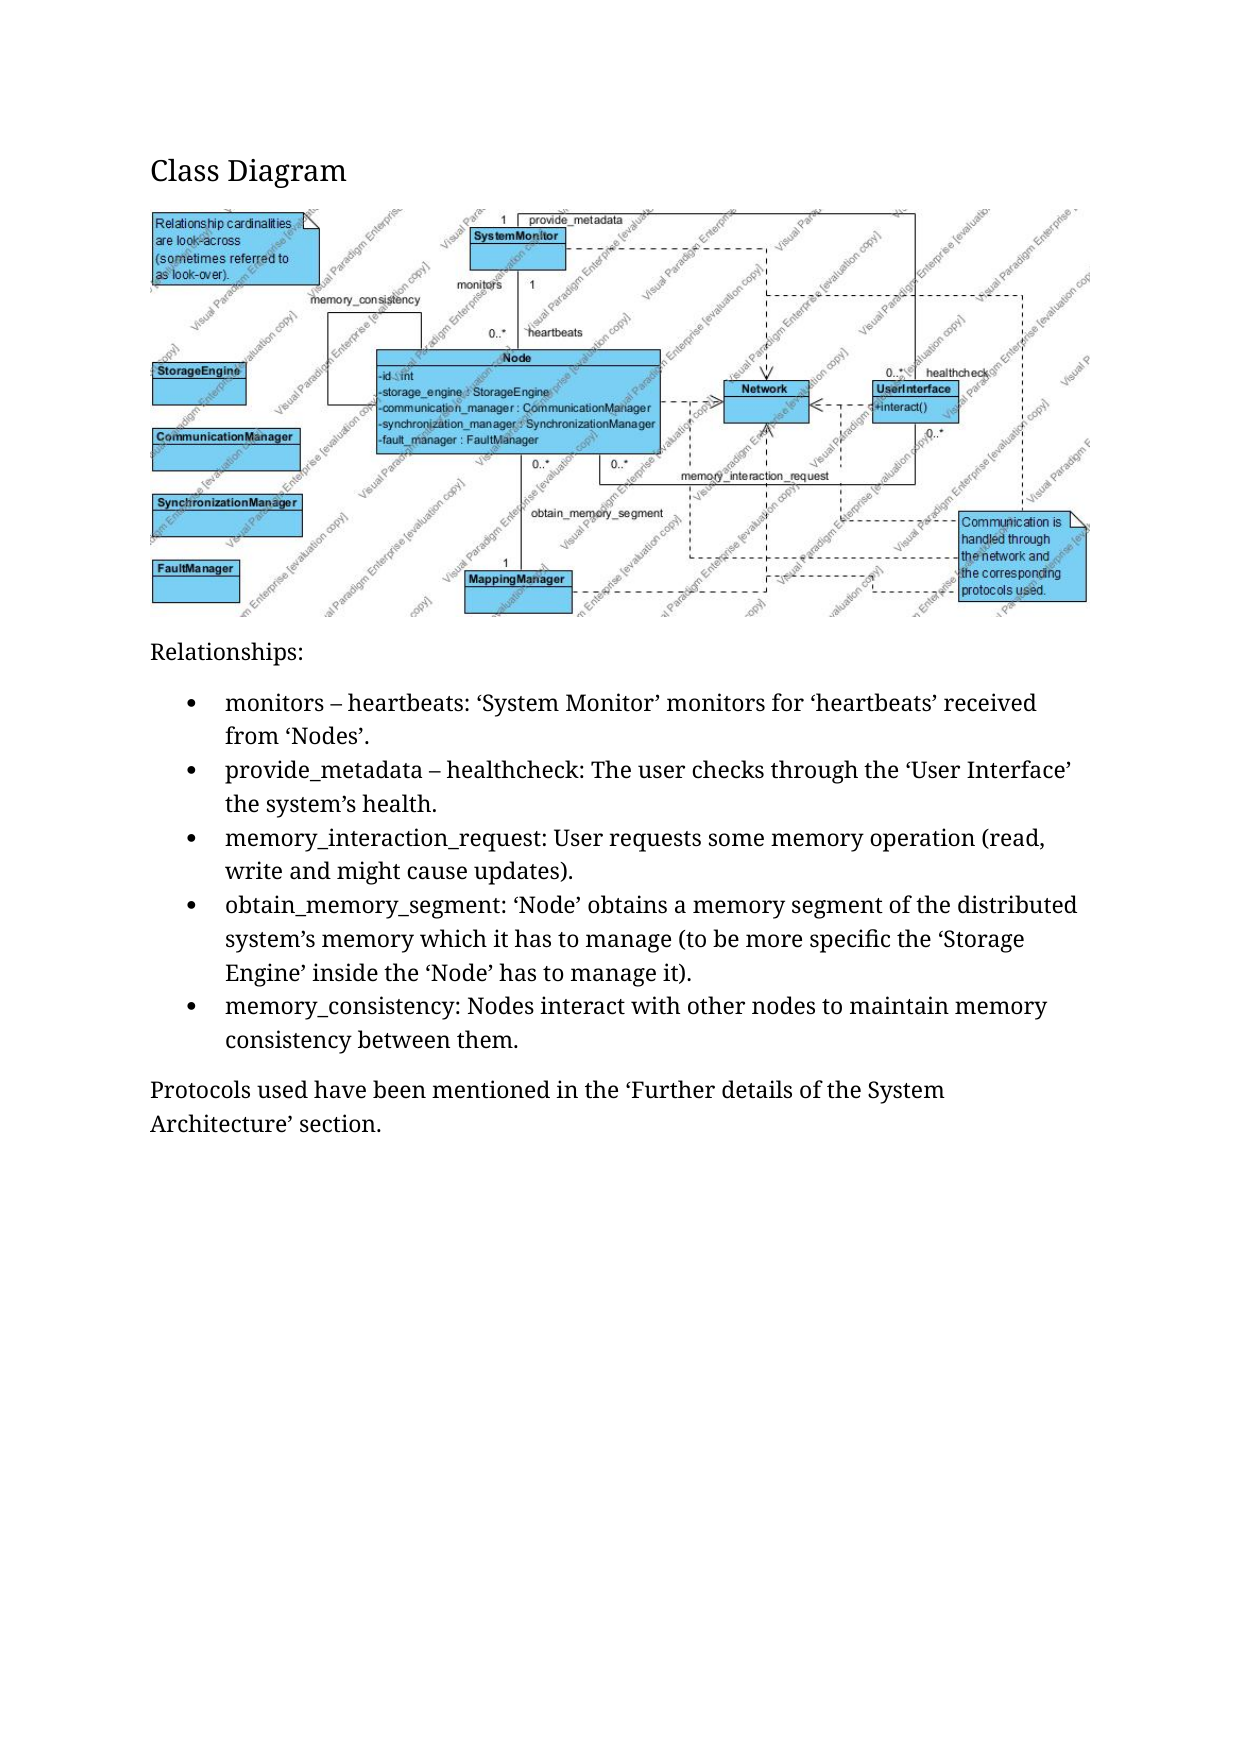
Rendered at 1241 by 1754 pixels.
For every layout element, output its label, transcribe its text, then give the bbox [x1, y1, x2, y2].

text Relationships: [150, 636, 1090, 667]
list memory_consistency: Nodes interact with other nodes to maintain memory consistency between them. [187, 990, 1090, 1055]
text Protocols used have been mentioned in the ‘Further details of the System Architecture’ section. [150, 1074, 1090, 1139]
list monitors – heartbeats: ‘System Monitor’ monitors for ‘heartbeats’ received from ‘Nodes’. [187, 687, 1090, 752]
picture [150, 209, 1090, 617]
list memory_interaction_request: User requests some memory operation (read, write and might cause updates). [187, 822, 1090, 887]
list provide_metadata – healthcheck: The user checks through the ‘User Interface’ the system’s health. [187, 754, 1090, 819]
list obtain_memory_segment: ‘Node’ obtains a memory segment of the distributed system’s memory which it has to manage (to be more specific the ‘Storage Engine’ inside the ‘Node’ has to manage it). [187, 889, 1090, 988]
text Class Diagram [150, 150, 1090, 190]
